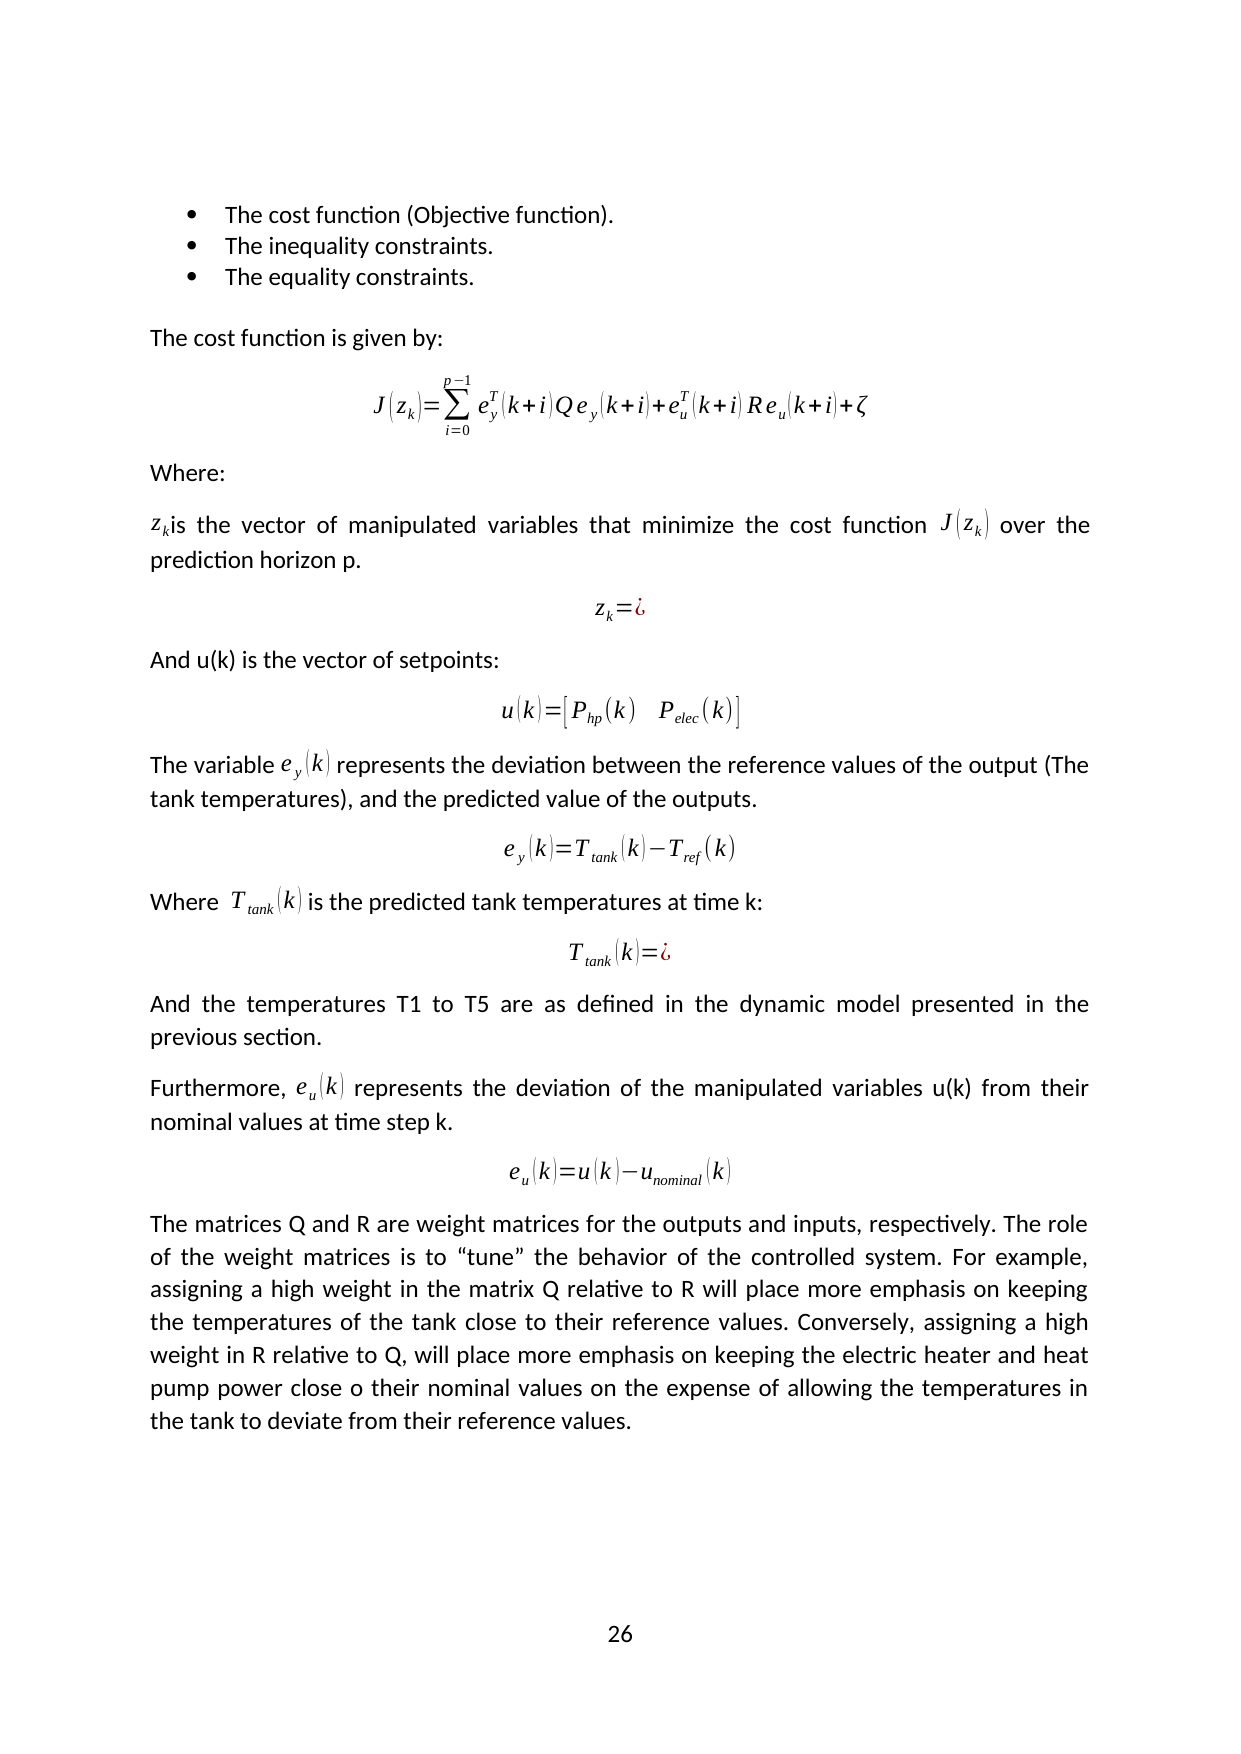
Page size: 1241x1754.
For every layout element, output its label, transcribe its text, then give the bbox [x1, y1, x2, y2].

list The equality constraints. [187, 261, 1090, 291]
text And the temperatures T1 to T5 are as defined in the dynamic model presented in the previous section. [150, 988, 1090, 1052]
text The variable represents the deviation between the reference values of the output (The tank temperatures), and the predicted value of the outputs. [150, 748, 1090, 814]
text And u(k) is the vector of setpoints: [150, 644, 1090, 675]
list The cost function (Objective function). [187, 199, 1090, 230]
text Where is the predicted tank temperatures at time k: [150, 885, 1090, 918]
text The matrices Q and R are weight matrices for the outputs and inputs, respectively. The role of the weight matrices is to “tune” the behavior of the controlled system. For example, assigning a high weight in the matrix Q relative to R will place more emphasis on keeping the temperatures of the tank close to their reference values. Conversely, assigning a high weight in R relative to Q, will place more emphasis on keeping the electric heater and heat pump power close o their nominal values on the expense of allowing the temperatures in the tank to deviate from their reference values. [150, 1208, 1090, 1436]
text Where: [150, 458, 1090, 488]
text The cost function is given by: [150, 322, 1090, 352]
list The inequality constraints. [187, 230, 1090, 261]
text is the vector of manipulated variables that minimize the cost function over the prediction horizon p. [150, 507, 1090, 575]
text Furthermore, represents the deviation of the manipulated variables u(k) from their nominal values at time step k. [150, 1071, 1090, 1137]
